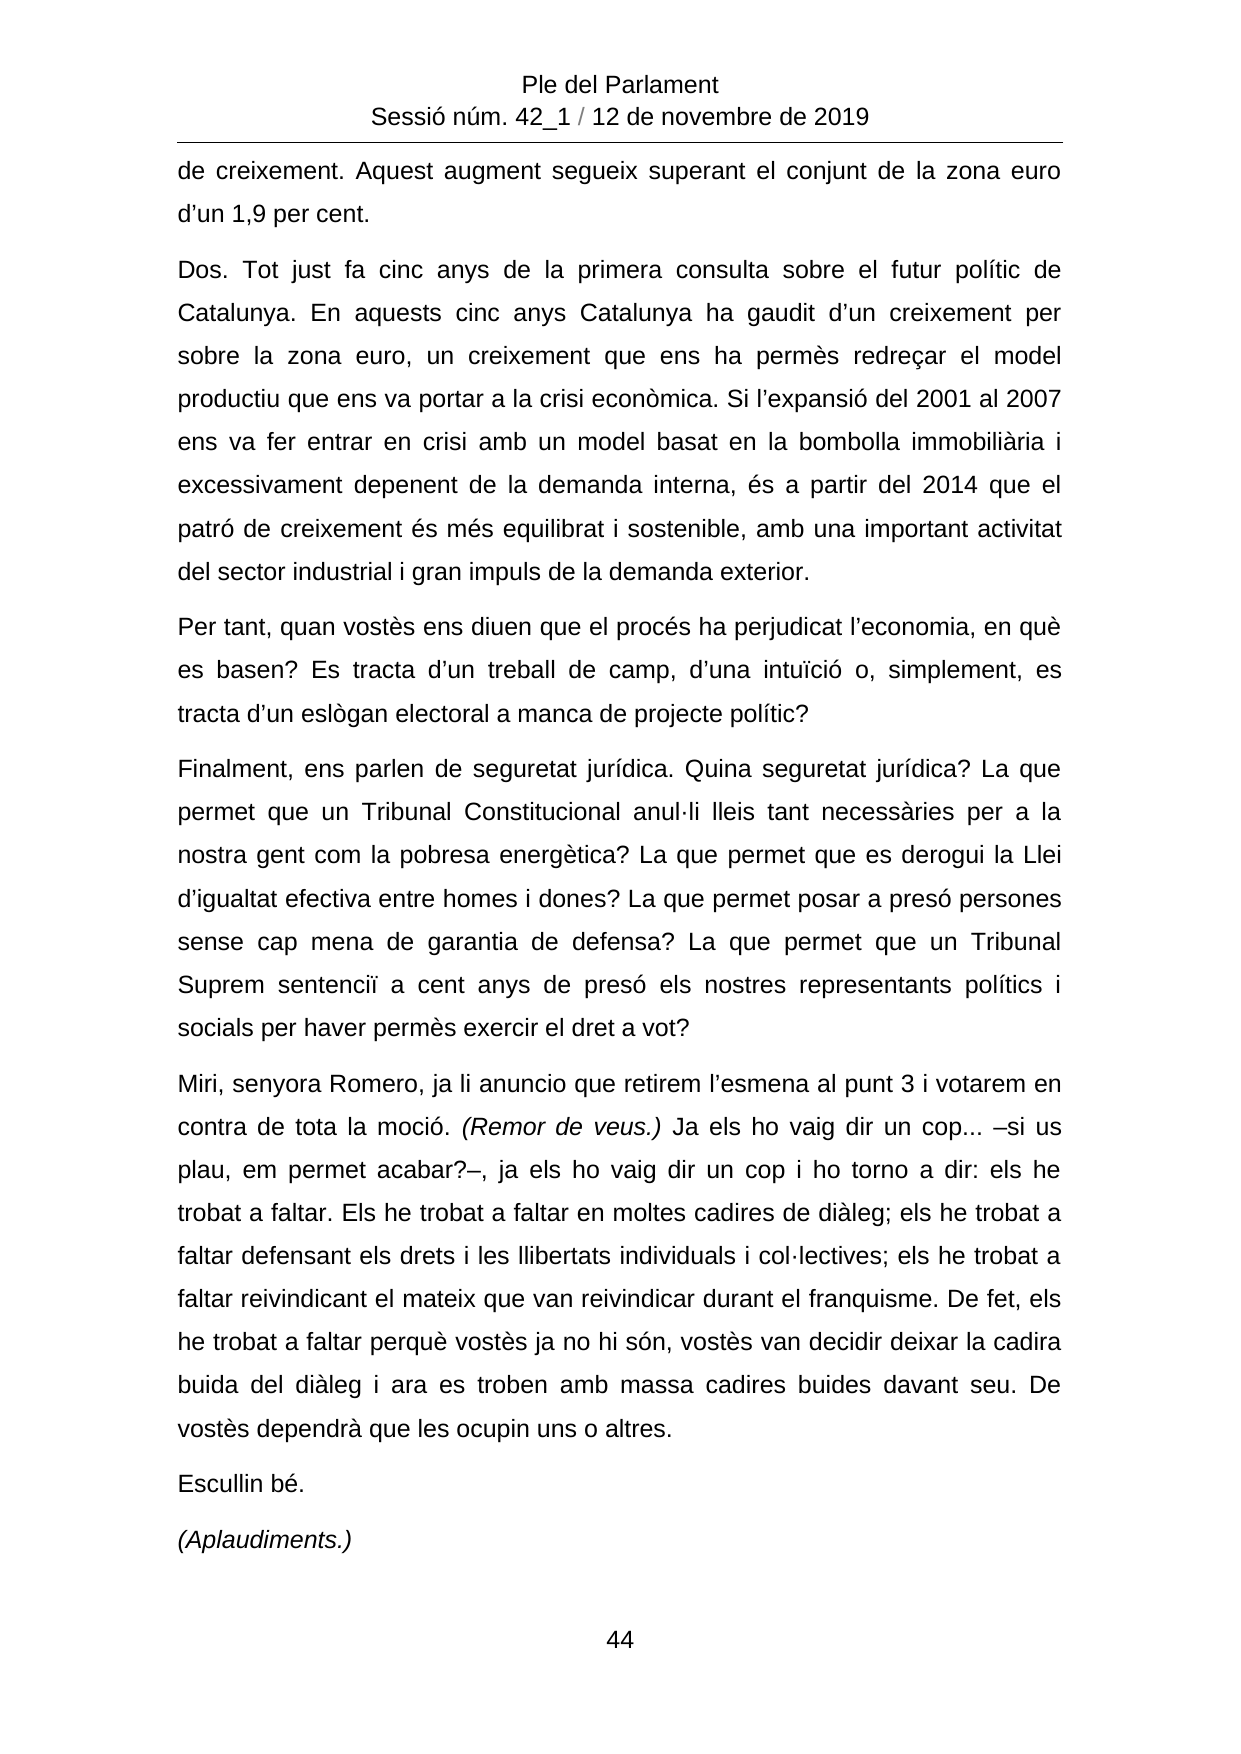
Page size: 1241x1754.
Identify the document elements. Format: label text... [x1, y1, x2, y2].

text Finalment, ens parlen de seguretat jurídica. Quina seguretat jurídica? La que permet que un Tribunal Constitucional anul·li lleis tant necessàries per a la nostra gent com la pobresa energètica? La que permet que es derogui la Llei d’igualtat efectiva entre homes i dones? La que permet posar a presó persones sense cap mena de garantia de defensa? La que permet que un Tribunal Suprem sentenciï a cent anys de presó els nostres representants polítics i socials per haver permès exercir el dret a vot? [177, 754, 1063, 1042]
text Dos. Tot just fa cinc anys de la primera consulta sobre el futur polític de Catalunya. En aquests cinc anys Catalunya ha gaudit d’un creixement per sobre la zona euro, un creixement que ens ha permès redreçar el model productiu que ens va portar a la crisi econòmica. Si l’expansió del 2001 al 2007 ens va fer entrar en crisi amb un model basat en la bombolla immobiliària i excessivament depenent de la demanda interna, és a partir del 2014 que el patró de creixement és més equilibrat i sostenible, amb una important activitat del sector industrial i gran impuls de la demanda exterior. [177, 255, 1063, 585]
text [177, 156, 1063, 228]
text (Aplaudiments.) [177, 1525, 1063, 1553]
text Miri, senyora Romero, ja li anuncio que retirem l’esmena al punt 3 i votarem en contra de tota la moció. (Remor de veus.) Ja els ho vaig dir un cop... –si us plau, em permet acabar?–, ja els ho vaig dir un cop i ho torno a dir: els he trobat a faltar. Els he trobat a faltar en moltes cadires de diàleg; els he trobat a faltar defensant els drets i les llibertats individuals i col·lectives; els he trobat a faltar reivindicant el mateix que van reivindicar durant el franquisme. De fet, els he trobat a faltar perquè vostès ja no hi són, vostès van decidir deixar la cadira buida del diàleg i ara es troben amb massa cadires buides davant seu. De vostès dependrà que les ocupin uns o altres. [177, 1068, 1063, 1442]
text Per tant, quan vostès ens diuen que el procés ha perjudicat l’economia, en què es basen? Es tracta d’un treball de camp, d’una intuïció o, simplement, es tracta d’un eslògan electoral a manca de projecte polític? [177, 612, 1063, 727]
text Escullin bé. [177, 1469, 1063, 1498]
